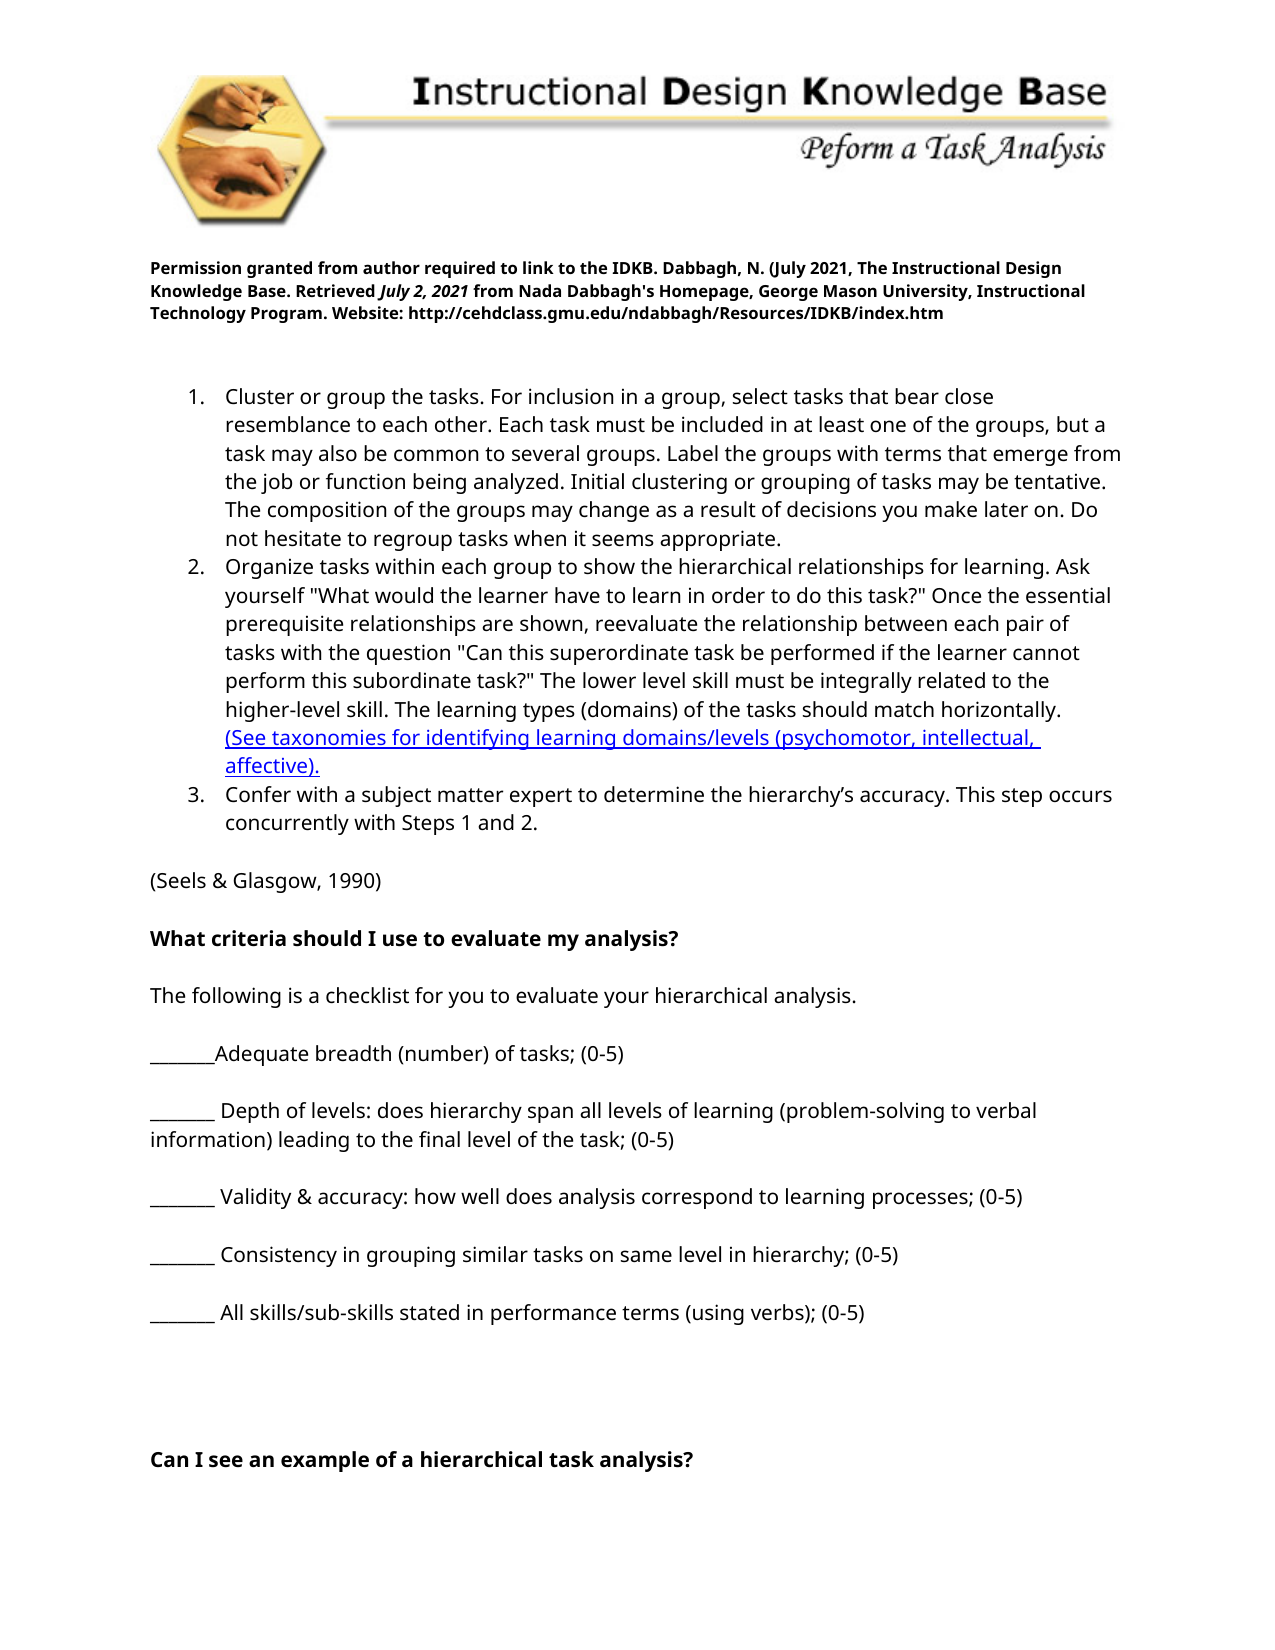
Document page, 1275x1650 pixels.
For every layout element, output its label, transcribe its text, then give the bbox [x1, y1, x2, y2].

list Confer with a subject matter expert to determine the hierarchy’s accuracy. This step occurs concurrently with Steps 1 and 2. [187, 780, 1125, 837]
text Can I see an example of a hierarchical task analysis? [150, 1445, 1125, 1473]
text _______ Depth of levels: does hierarchy span all levels of learning (problem-solving to verbal information) leading to the final level of the task; (0-5) [150, 1096, 1125, 1153]
text _______ Consistency in grouping similar tasks on same level in hierarchy; (0-5) [150, 1240, 1125, 1268]
text _______ Validity & accuracy: how well does analysis correspond to learning processes; (0-5) [150, 1182, 1125, 1211]
text What criteria should I use to evaluate my analysis? [150, 924, 1125, 952]
picture [150, 75, 1125, 228]
text _______Adequate breadth (number) of tasks; (0-5) [150, 1039, 1125, 1067]
text _______ All skills/sub-skills stated in performance terms (using verbs); (0-5) [150, 1298, 1125, 1326]
text The following is a checklist for you to evaluate your hierarchical analysis. [150, 981, 1125, 1010]
list Cluster or group the tasks. For inclusion in a group, select tasks that bear close resemblance to each other. Each task must be included in at least one of the groups, but a task may also be common to several groups. Label the groups with terms that emerge from the job or function being analyzed. Initial clustering or grouping of tasks may be tentative. The composition of the groups may change as a result of decisions you make later on. Do not hesitate to regroup tasks when it seems appropriate. [187, 382, 1125, 552]
text (Seels & Glasgow, 1990) [150, 866, 1125, 894]
list Organize tasks within each group to show the hierarchical relationships for learning. Ask yourself "What would the learner have to learn in order to do this task?" Once the essential prerequisite relationships are shown, reevaluate the relationship between each pair of tasks with the question "Can this superordinate task be performed if the learner cannot perform this subordinate task?" The lower level skill must be integrally related to the higher-level skill. The learning types (domains) of the tasks should match horizontally. (See taxonomies for identifying learning domains/levels (psychomotor, intellectual, affective). [187, 552, 1125, 780]
